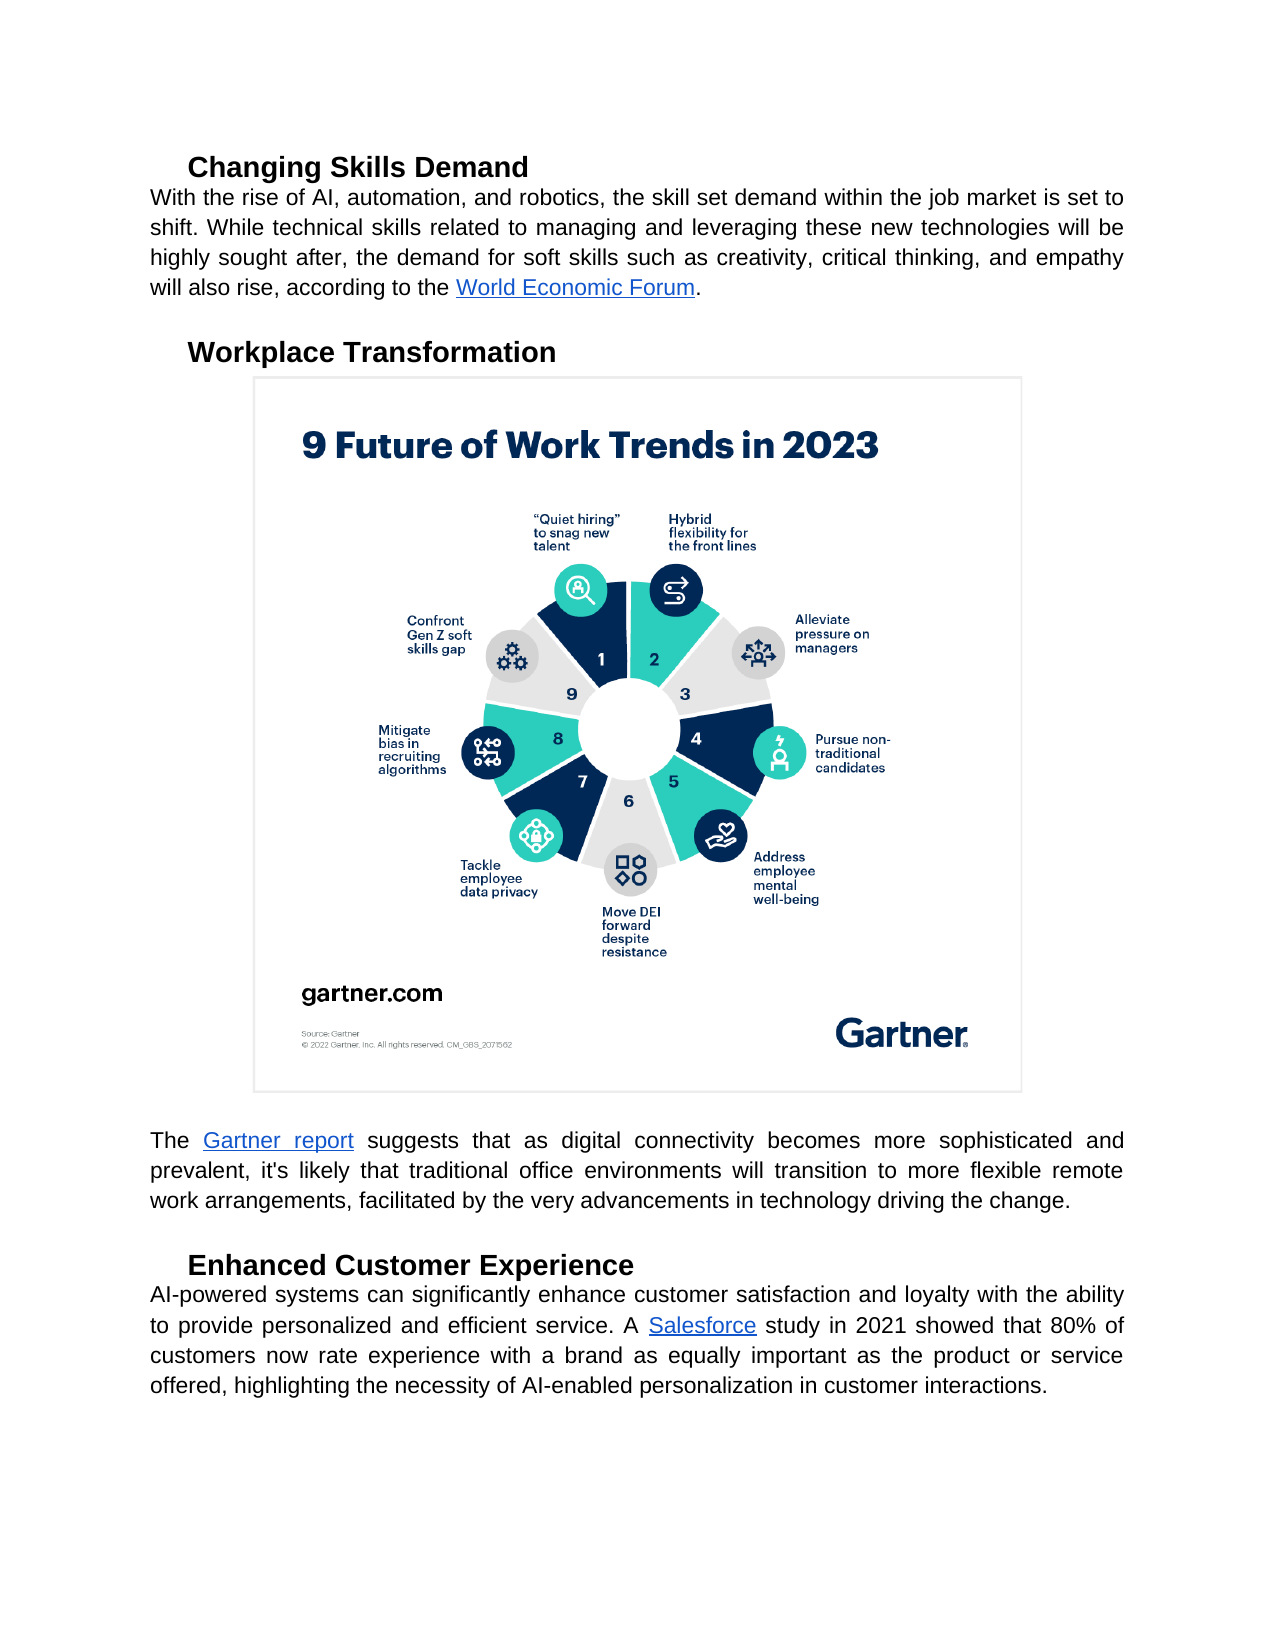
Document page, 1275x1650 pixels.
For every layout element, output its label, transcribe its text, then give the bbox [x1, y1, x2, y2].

list AI-powered systems can significantly enhance customer satisfaction and loyalty with the ability to provide personalized and efficient service. A Salesforce study in 2021 showed that 80% of customers now rate experience with a brand as equally important as the product or service offered, highlighting the necessity of AI-enabled personalization in customer interactions. [150, 1281, 1125, 1398]
picture [252, 376, 1023, 1093]
list The Gartner report suggests that as digital connectivity becomes more sophisticated and prevalent, it's likely that traditional office environments will transition to more flexible remote work arrangements, facilitated by the very advancements in technology driving the change. [150, 1127, 1125, 1214]
subtitle Workplace Transformation [187, 334, 1125, 368]
subtitle Changing Skills Demand [187, 150, 1125, 183]
subtitle Enhanced Customer Experience [187, 1248, 1125, 1281]
list With the rise of AI, automation, and robotics, the skill set demand within the job market is set to shift. While technical skills related to managing and leveraging these new technologies will be highly sought after, the demand for soft skills such as creativity, critical thinking, and empathy will also rise, according to the World Economic Forum. [150, 183, 1125, 301]
